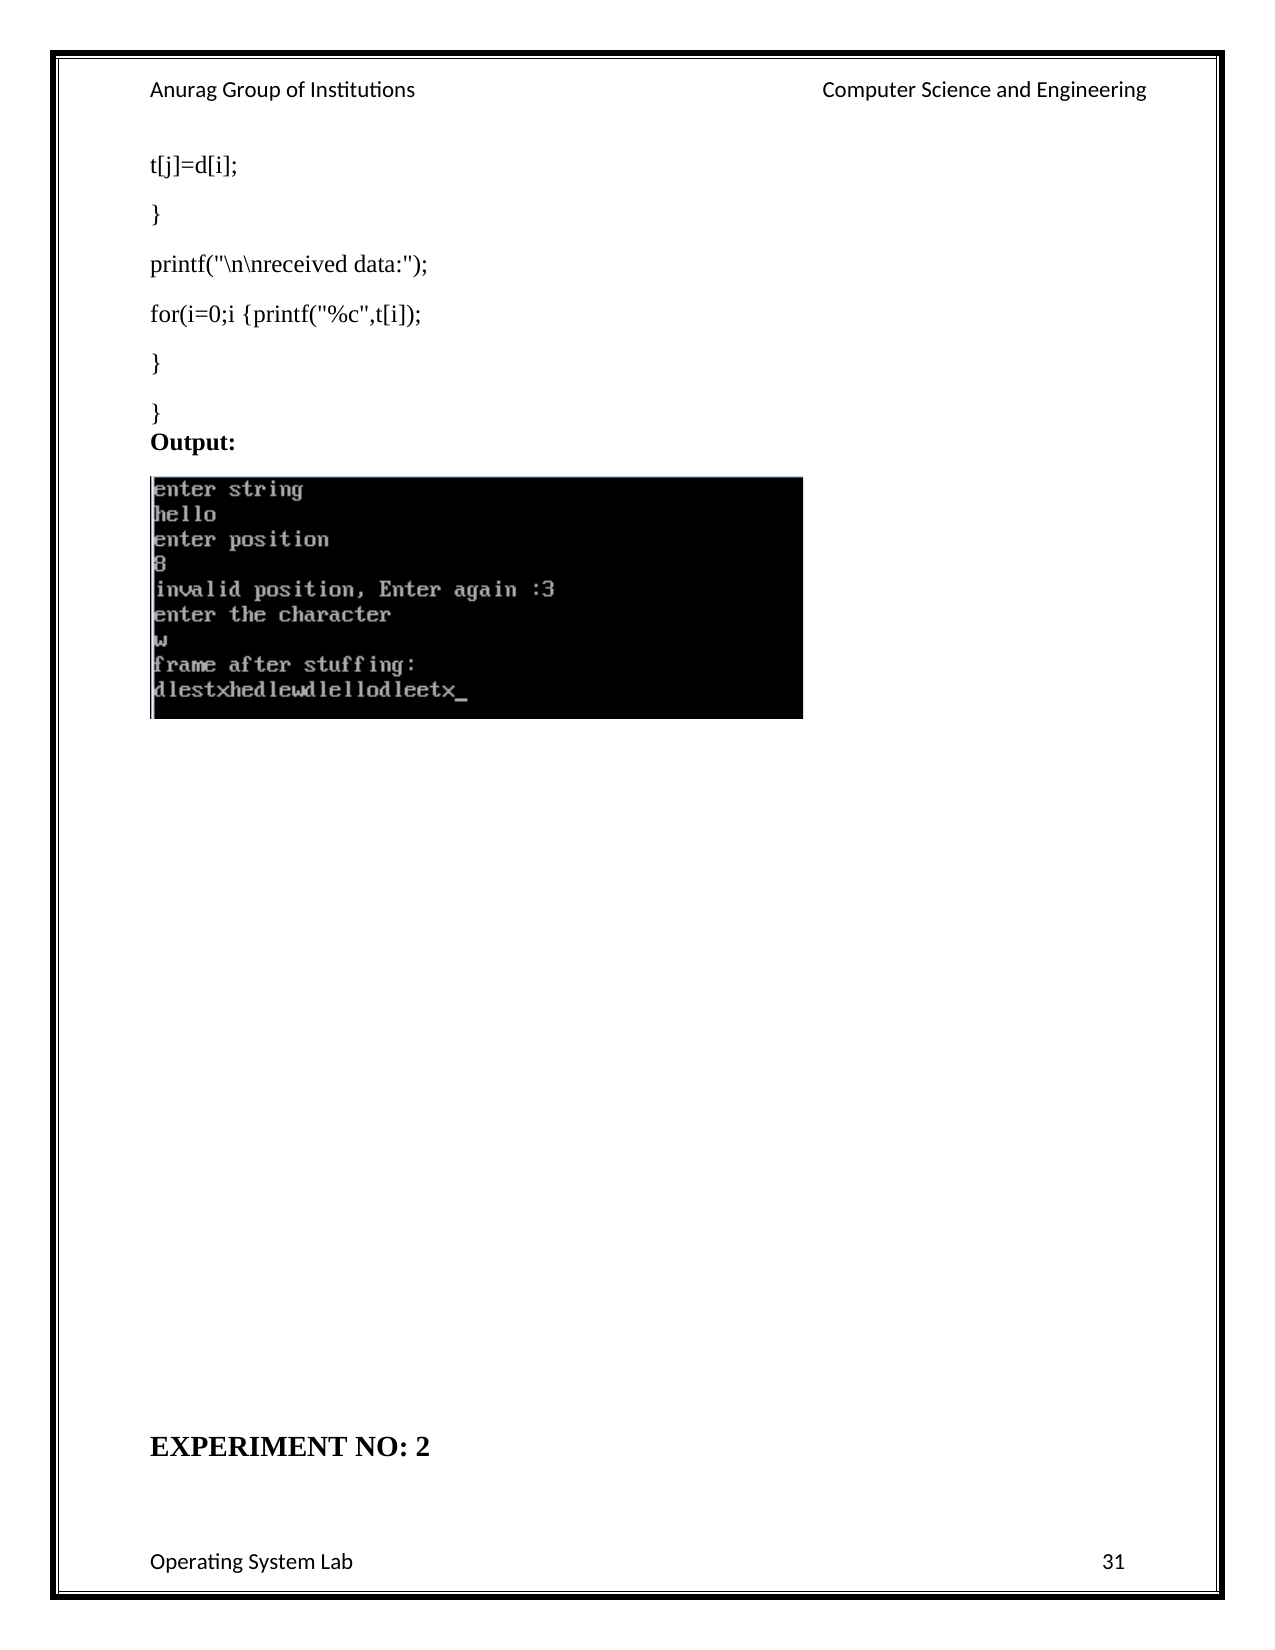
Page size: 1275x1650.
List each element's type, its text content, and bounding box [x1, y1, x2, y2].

text } Output: [150, 398, 1162, 455]
text EXPERIMENT NO: 2 [150, 1429, 1162, 1463]
picture [150, 476, 804, 719]
text } [150, 199, 1162, 228]
text t[j]=d[i]; [150, 150, 1162, 179]
text printf("\n\nreceived data:"); [150, 249, 1162, 278]
text for(i=0;i {printf("%c",t[i]); [150, 299, 1162, 327]
text } [150, 348, 1162, 377]
